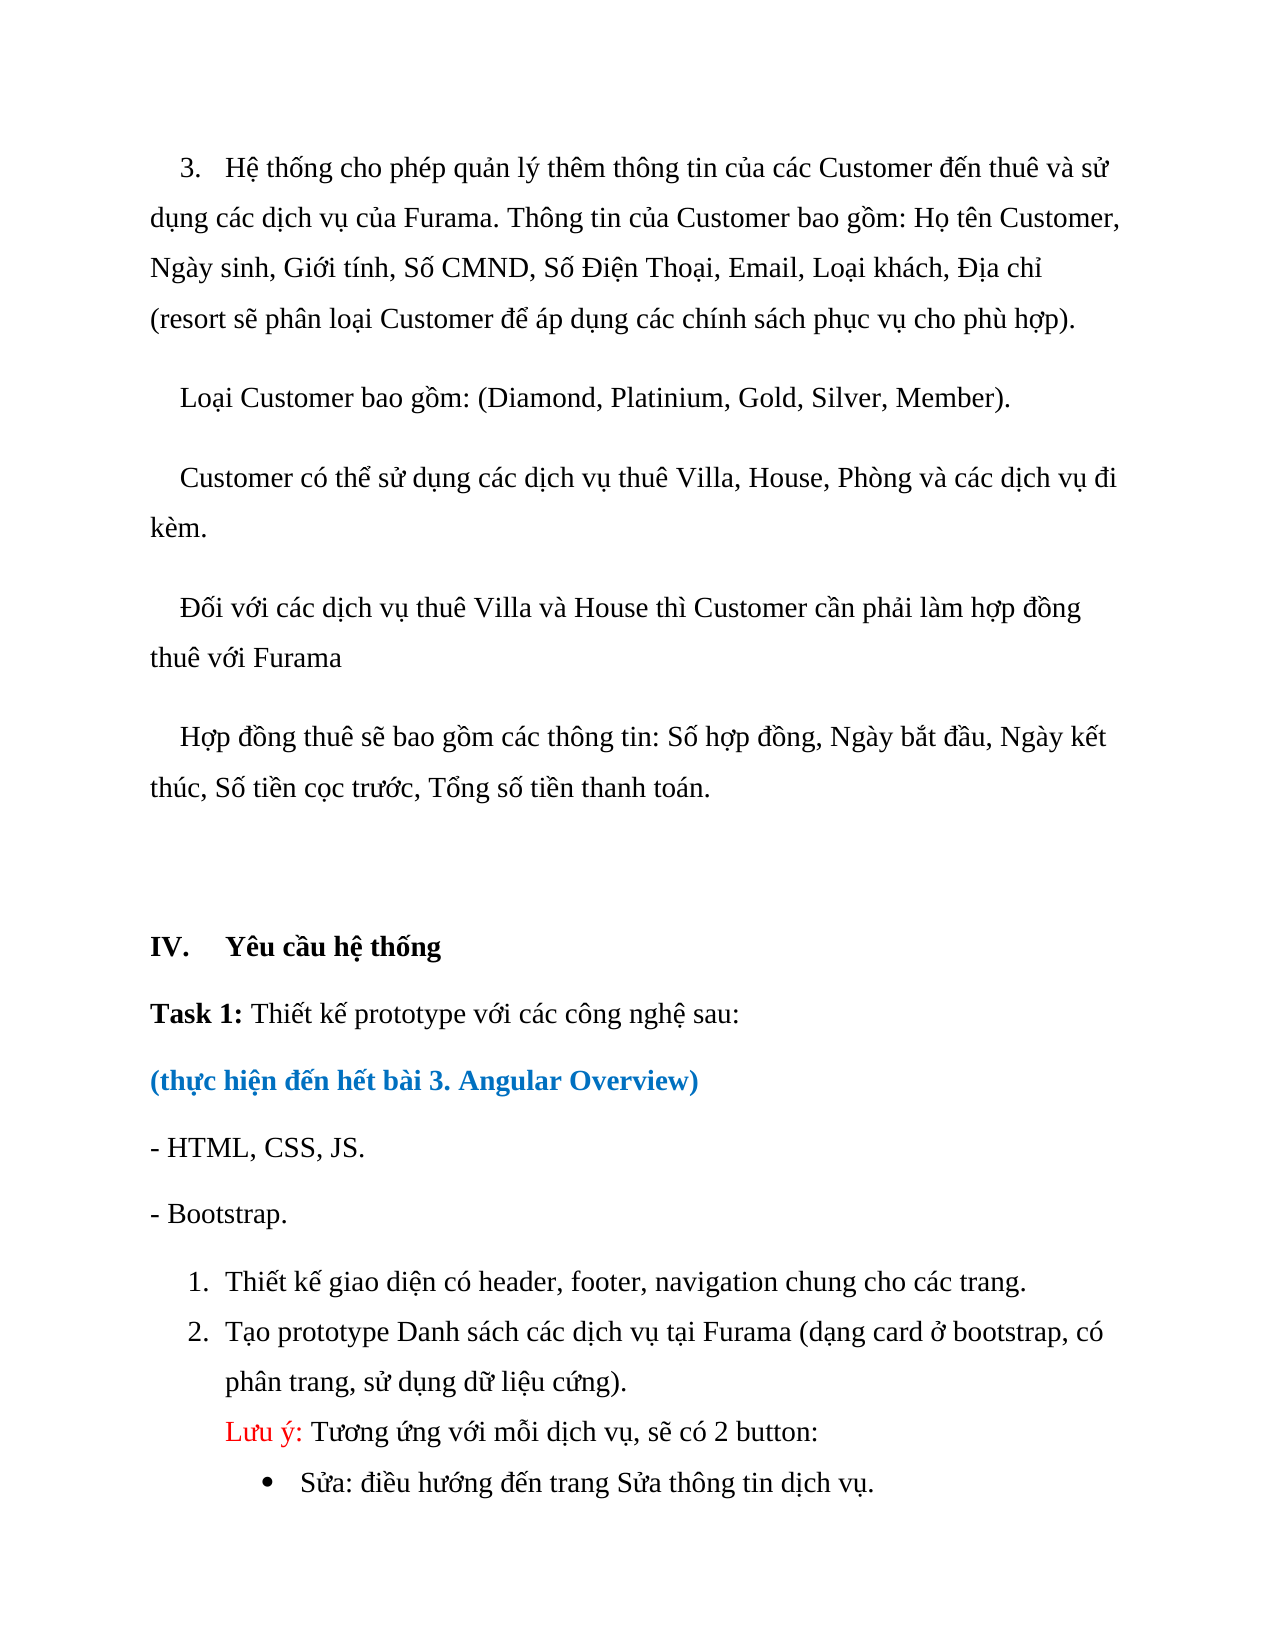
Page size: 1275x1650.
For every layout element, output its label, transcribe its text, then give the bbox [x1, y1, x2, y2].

text Customer có thể sử dụng các dịch vụ thuê Villa, House, Phòng và các dịch vụ đi kèm. [150, 460, 1125, 544]
list Tạo prototype Danh sách các dịch vụ tại Furama (dạng card ở bootstrap, có phân trang, sử dụng dữ liệu cứng). [187, 1314, 1125, 1398]
text Đối với các dịch vụ thuê Villa và House thì Customer cần phải làm hợp đồng thuê với Furama [150, 590, 1125, 673]
list Thiết kế giao diện có header, footer, navigation chung cho các trang. [187, 1264, 1125, 1297]
list Sửa: điều hướng đến trang Sửa thông tin dịch vụ. [262, 1465, 1125, 1498]
text Hợp đồng thuê sẽ bao gồm các thông tin: Số hợp đồng, Ngày bắt đầu, Ngày kết thúc, Số tiền cọc trước, Tổng số tiền thanh toán. [150, 719, 1125, 803]
text - Bootstrap. [150, 1197, 1125, 1230]
list Hệ thống cho phép quản lý thêm thông tin của các Customer đến thuê và sử dụng các dịch vụ của Furama. Thông tin của Customer bao gồm: Họ tên Customer, Ngày sinh, Giới tính, Số CMND, Số Điện Thoại, Email, Loại khách, Địa chỉ (resort sẽ phân loại Customer để áp dụng các chính sách phục vụ cho phù hợp). [150, 150, 1125, 334]
subtitle Yêu cầu hệ thống [150, 929, 1125, 962]
text (thực hiện đến hết bài 3. Angular Overview) [150, 1063, 1125, 1096]
text - HTML, CSS, JS. [150, 1130, 1125, 1163]
text Task 1: Thiết kế prototype với các công nghệ sau: [150, 996, 1125, 1029]
text Loại Customer bao gồm: (Diamond, Platinium, Gold, Silver, Member). [150, 380, 1125, 414]
list Lưu ý: Tương ứng với mỗi dịch vụ, sẽ có 2 button: [225, 1414, 1125, 1448]
